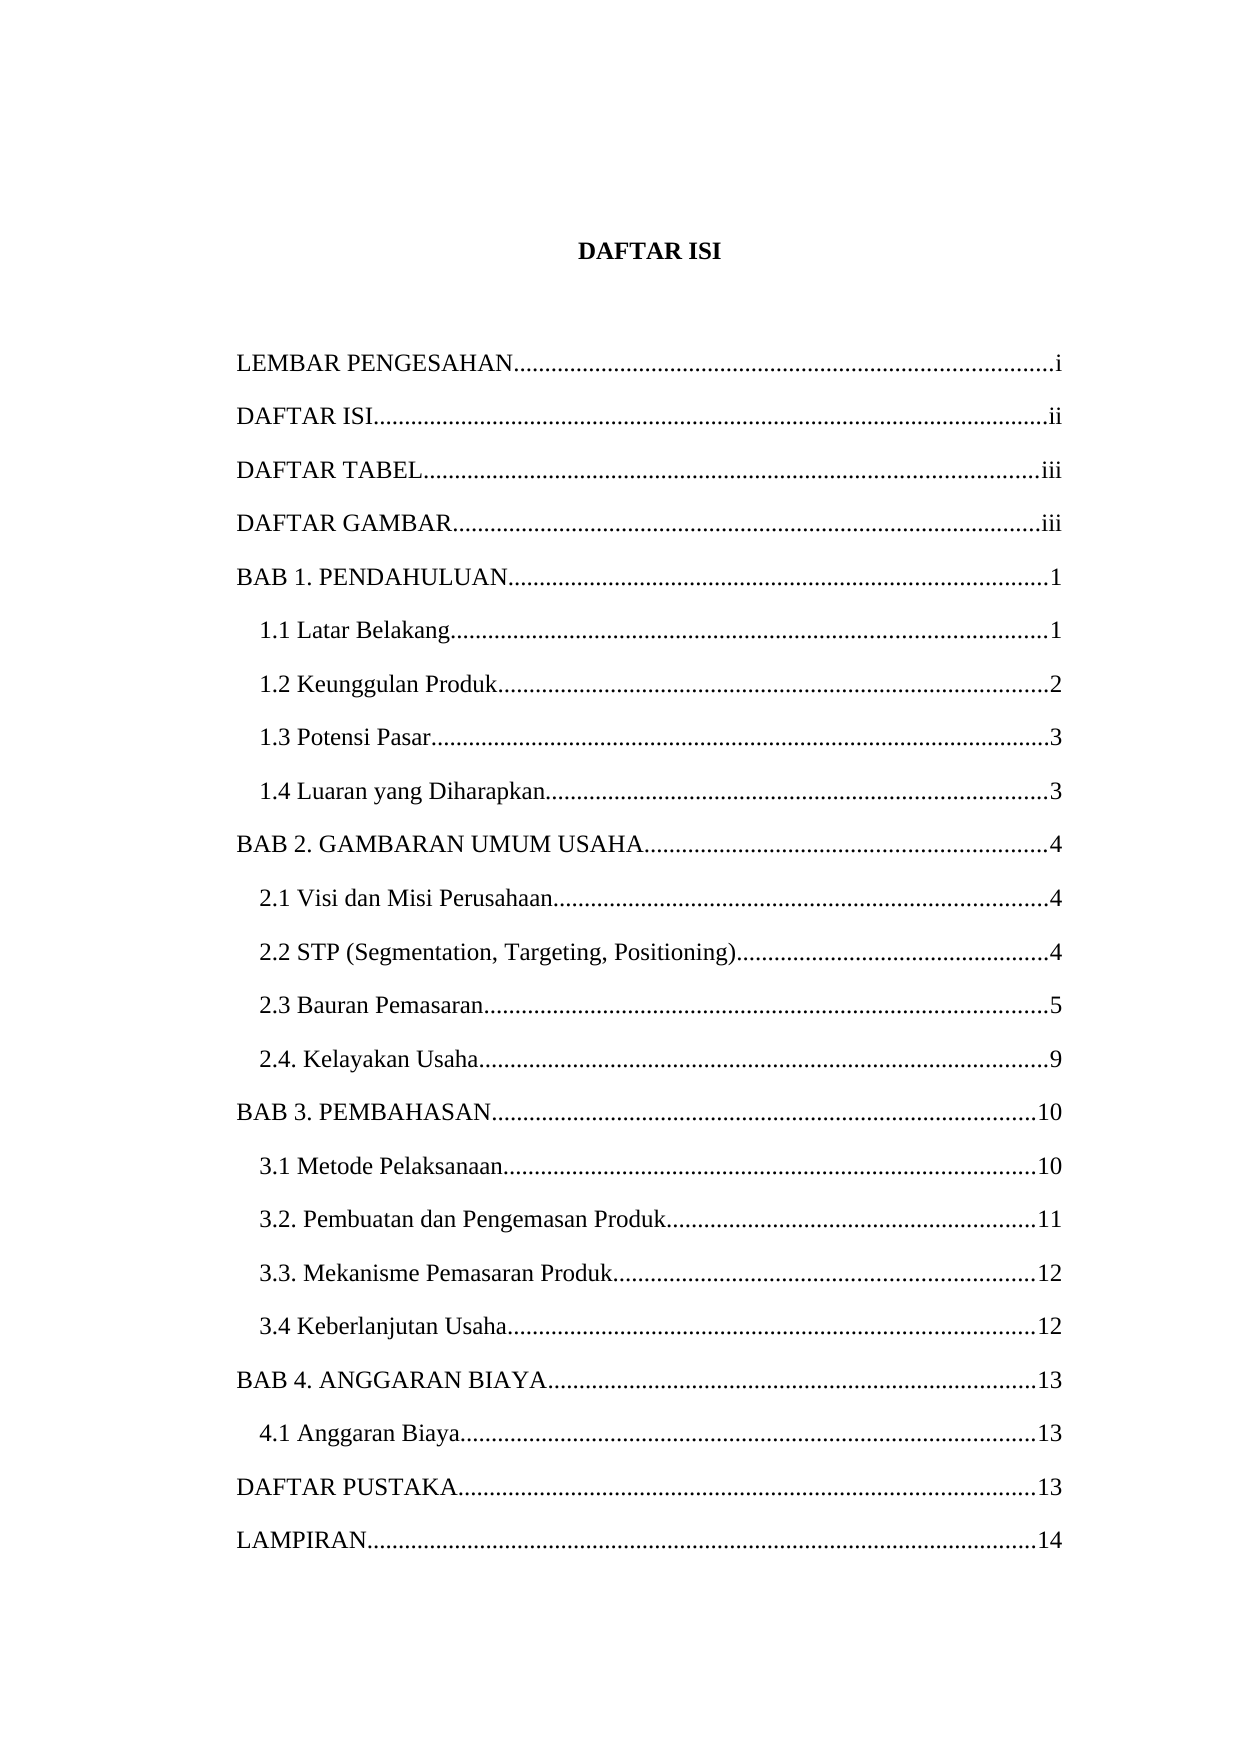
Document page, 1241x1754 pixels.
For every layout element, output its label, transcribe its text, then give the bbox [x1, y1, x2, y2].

subtitle DAFTAR ISI [236, 236, 1063, 265]
